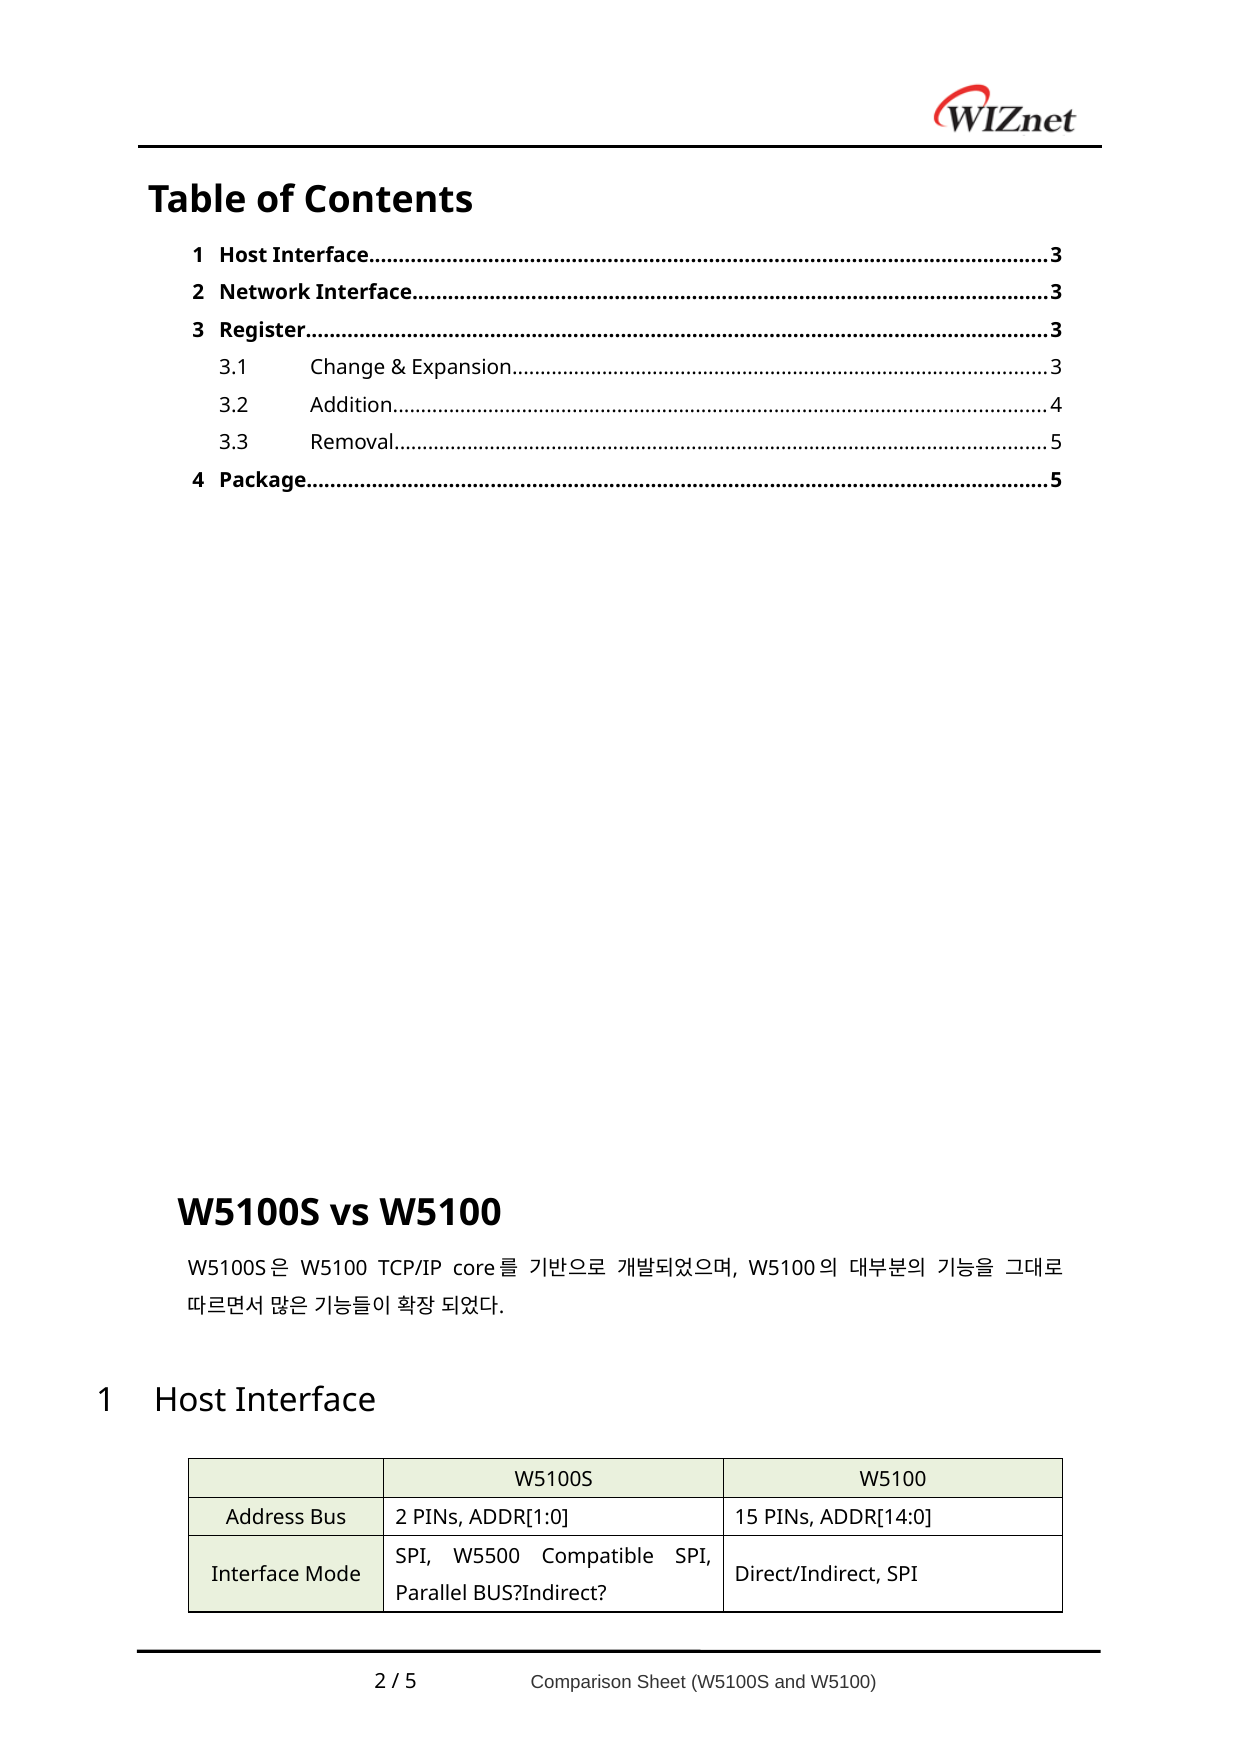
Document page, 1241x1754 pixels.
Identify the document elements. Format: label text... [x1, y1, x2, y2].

table_cell Interface Mode [189, 1536, 383, 1611]
table_cell SPI, W5500 Compatible SPI, Parallel BUS?Indirect? [384, 1536, 723, 1611]
text Table of Contents [148, 161, 1042, 236]
table_header W5100 [724, 1459, 1062, 1497]
table_cell 2 PINs, ADDR[1:0] [384, 1498, 723, 1535]
table_cell 15 PINs, ADDR[14:0] [724, 1498, 1062, 1535]
table_header W5100S [384, 1459, 723, 1497]
text W5100S vs W5100 [177, 1173, 1042, 1248]
table_cell Address Bus [189, 1498, 383, 1535]
text W5100S은 W5100 TCP/IP core를 기반으로 개발되었으며, W5100의 대부분의 기능을 그대로 따르면서 많은 기능들이 확장 되었다. [188, 1248, 1063, 1323]
table_header [189, 1459, 383, 1497]
text Host Interface [96, 1361, 1063, 1436]
picture [927, 78, 1079, 136]
table_cell Direct/Indirect, SPI [724, 1536, 1062, 1611]
